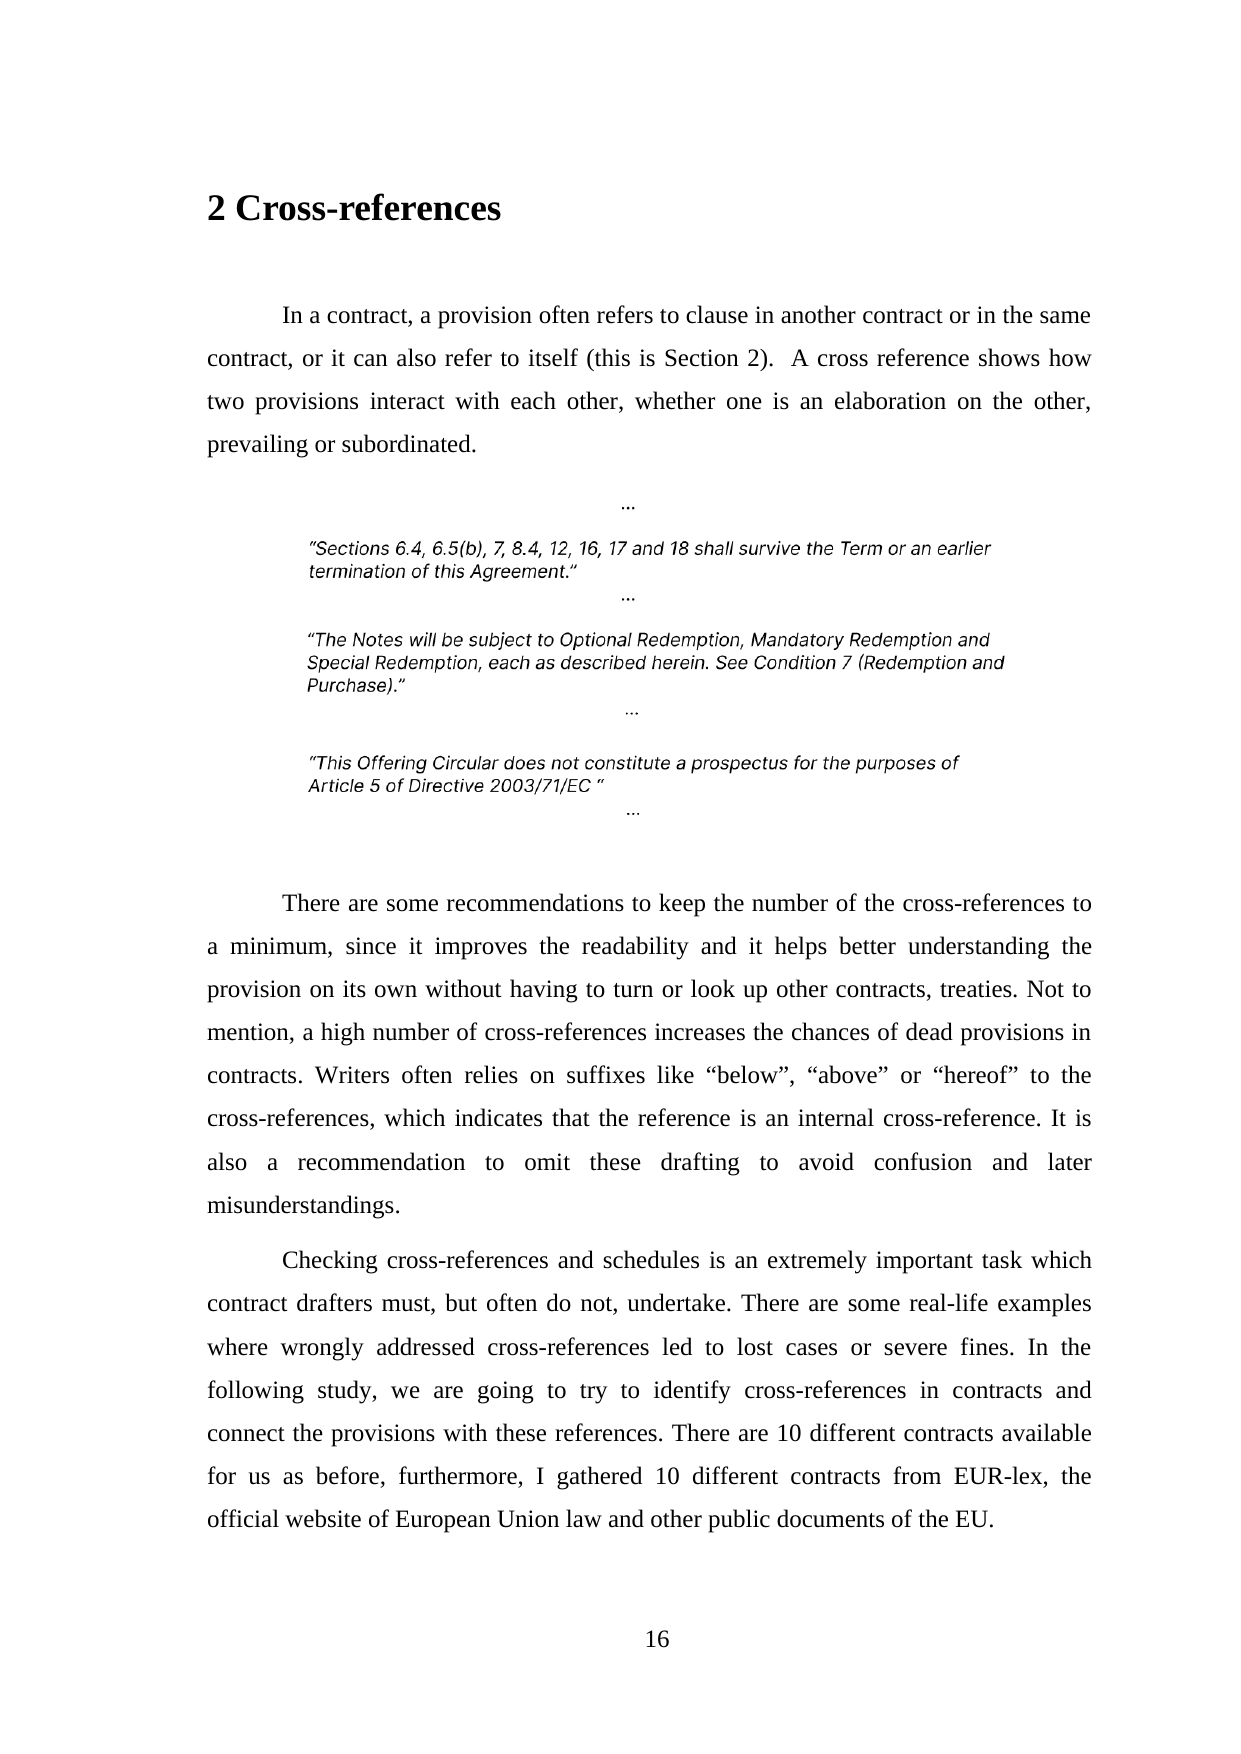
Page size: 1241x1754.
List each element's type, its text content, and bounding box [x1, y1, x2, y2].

text There are some recommendations to keep the number of the cross-references to a minimum, since it improves the readability and it helps better understanding the provision on its own without having to turn or look up other contracts, treaties. Not to mention, a high number of cross-references increases the chances of dead provisions in contracts. Writers often relies on suffixes like “below”, “above” or “hereof” to the cross-references, which indicates that the reference is an internal cross-reference. It is also a recommendation to omit these drafting to avoid confusion and later misunderstandings. [207, 888, 1092, 1218]
picture [270, 485, 1029, 861]
text In a contract, a provision often refers to clause in another contract or in the same contract, or it can also refer to itself (this is Section 2). A cross reference shows how two provisions interact with each other, whether one is an elaboration on the other, prevailing or subordinated. [207, 300, 1092, 458]
text Checking cross-references and schedules is an extremely important task which contract drafters must, but often do not, undertake. There are some real-life examples where wrongly addressed cross-references led to lost cases or severe fines. In the following study, we are going to try to identify cross-references in contracts and connect the provisions with these references. There are 10 different contracts available for us as before, furthermore, I gathered 10 different contracts from EUR-lex, the official website of European Union law and other public documents of the EU. [207, 1245, 1092, 1533]
subtitle Cross-references [207, 185, 1092, 228]
